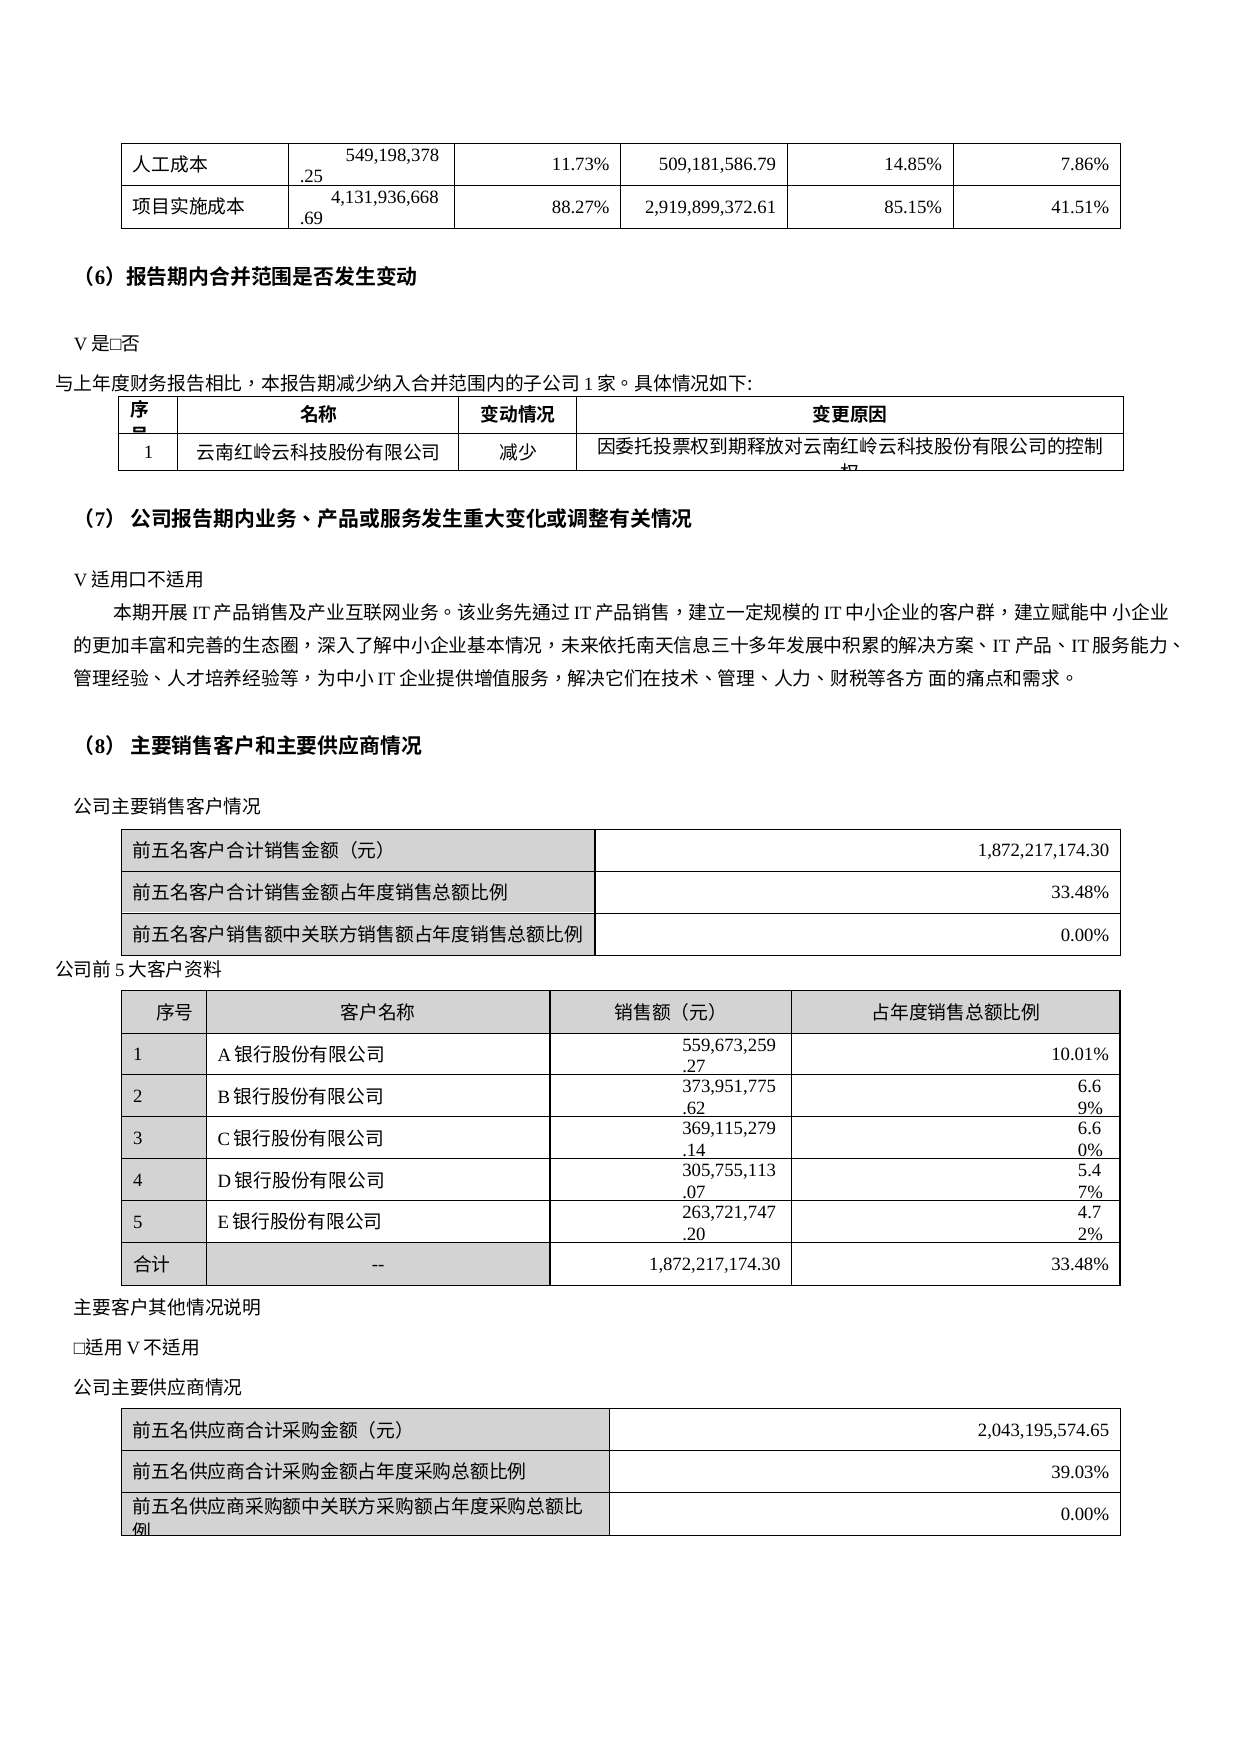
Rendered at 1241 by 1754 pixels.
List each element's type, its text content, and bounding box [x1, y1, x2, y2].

table_cell 2,919,899,372.61 [621, 186, 787, 227]
table_cell 305,755,113.07 [551, 1159, 791, 1200]
table_header 1,872,217,174.30 [596, 830, 1120, 871]
table_cell 1 [122, 1034, 206, 1074]
table_header 变动情况 [459, 397, 576, 432]
table_header 序号 [122, 991, 206, 1033]
table_header 前五名供应商合计采购金额（元） [122, 1409, 609, 1450]
table_cell 41.51% [954, 186, 1120, 227]
table_cell 4,131,936,668.69 [289, 186, 454, 227]
table_cell 5 [122, 1201, 206, 1242]
text □适用V不适用 [55, 1334, 1187, 1360]
table_cell 合计 [122, 1243, 206, 1285]
table_cell 0.00% [596, 914, 1120, 955]
subtitle （8） 主要销售客户和主要供应商情况 [55, 732, 1187, 760]
table_cell 88.27% [455, 186, 620, 227]
table_header 11.73% [455, 144, 620, 184]
table_cell 85.15% [788, 186, 953, 227]
table_cell 10.01% [792, 1034, 1119, 1074]
table_cell 4 [122, 1159, 206, 1200]
table_cell 33.48% [596, 872, 1120, 912]
table_header 客户名称 [207, 991, 549, 1033]
table_cell D银行股份有限公司 [207, 1159, 549, 1200]
table_cell B银行股份有限公司 [207, 1075, 549, 1116]
table_cell -- [207, 1243, 549, 1285]
table_header 人工成本 [122, 144, 288, 184]
table_cell 1 [119, 434, 177, 470]
table_cell 前五名客户销售额中关联方销售额占年度销售总额比例 [122, 914, 594, 955]
table_cell 因委托投票权到期释放对云南红岭云科技股份有限公司的控制权 [577, 434, 1123, 470]
table_header 2,043,195,574.65 [610, 1409, 1120, 1450]
table_cell 1,872,217,174.30 [551, 1243, 791, 1285]
table_cell C银行股份有限公司 [207, 1117, 549, 1158]
table_cell 6.60% [792, 1117, 1119, 1158]
text V是□否 [55, 330, 1187, 355]
table_cell 减少 [459, 434, 576, 470]
table_cell 前五名供应商合计采购金额占年度采购总额比例 [122, 1451, 609, 1492]
text V适用口不适用 [55, 560, 1187, 593]
table_header 名称 [178, 397, 458, 432]
table_header 549,198,378.25 [289, 144, 454, 184]
table_cell 6.69% [792, 1075, 1119, 1116]
table_cell E银行股份有限公司 [207, 1201, 549, 1242]
table_cell 263,721,747.20 [551, 1201, 791, 1242]
table_header 序号 [119, 397, 177, 432]
table_cell 559,673,259.27 [551, 1034, 791, 1074]
table_header 销售额（元） [551, 991, 791, 1033]
table_header 7.86% [954, 144, 1120, 184]
text 公司前5大客户资料 [55, 956, 1187, 982]
table_cell 0.00% [610, 1493, 1120, 1535]
text 主要客户其他情况说明 [55, 1294, 1187, 1319]
table_header 前五名客户合计销售金额（元） [122, 830, 594, 871]
table_cell 373,951,775.62 [551, 1075, 791, 1116]
table_cell 4.72% [792, 1201, 1119, 1242]
table_header 14.85% [788, 144, 953, 184]
table_cell 3 [122, 1117, 206, 1158]
table_cell 2 [122, 1075, 206, 1116]
table_header 变更原因 [577, 397, 1123, 432]
text 公司主要销售客户情况 [55, 787, 1187, 820]
table_cell A银行股份有限公司 [207, 1034, 549, 1074]
subtitle （6）报告期内合并范围是否发生变动 [55, 262, 1187, 290]
table_cell 云南红岭云科技股份有限公司 [178, 434, 458, 470]
text 公司主要供应商情况 [55, 1374, 1187, 1400]
table_cell 前五名客户合计销售金额占年度销售总额比例 [122, 872, 594, 912]
table_header 占年度销售总额比例 [792, 991, 1119, 1033]
table_cell 369,115,279.14 [551, 1117, 791, 1158]
subtitle （7） 公司报告期内业务、产品或服务发生重大变化或调整有关情况 [55, 504, 1187, 533]
table_cell 39.03% [610, 1451, 1120, 1492]
table_cell 前五名供应商采购额中关联方采购额占年度采购总额比例 [122, 1493, 609, 1535]
table_cell 5.47% [792, 1159, 1119, 1200]
text 与上年度财务报告相比，本报告期减少纳入合并范围内的子公司1家。具体情况如下: [55, 370, 1187, 396]
text 本期开展IT产品销售及产业互联网业务。该业务先通过IT产品销售，建立一定规模的IT中小企业的客户群，建立赋能中 小企业的更加丰富和完善的生态圈，深入了解中小企业基本情况，未来依托南天信息三十多年发展中积累的解决方案、IT 产品、IT服务能力、管理经验、人才培养经验等，为中小IT企业提供增值服务，解决它们在技术、管理、人力、财税等各方 面的痛点和需求。 [74, 593, 1187, 692]
table_header 509,181,586.79 [621, 144, 787, 184]
table_cell 项目实施成本 [122, 186, 288, 227]
table_cell 33.48% [792, 1243, 1119, 1285]
